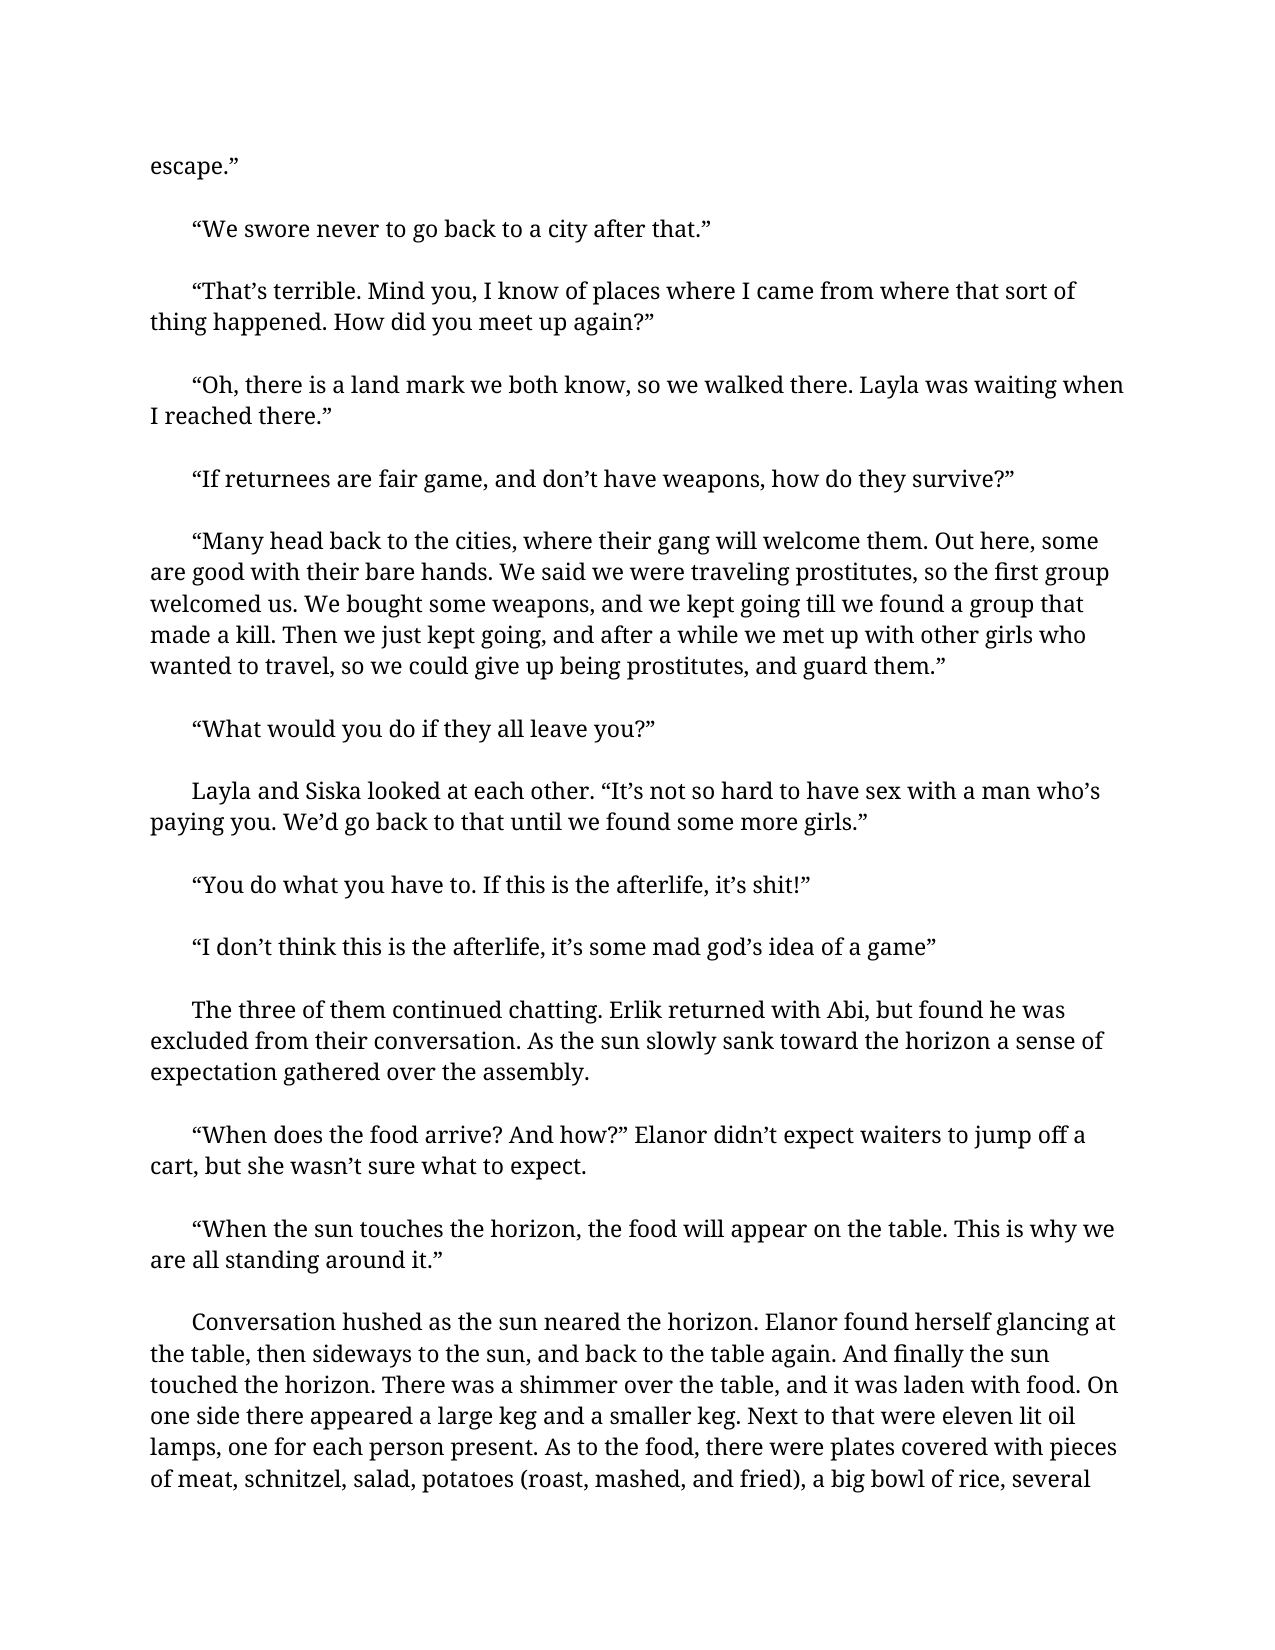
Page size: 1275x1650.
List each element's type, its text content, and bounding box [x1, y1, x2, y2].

text “What would you do if they all leave you?” [150, 712, 1125, 744]
text The three of them continued chatting. Erlik returned with Abi, but found he was excluded from their conversation. As the sun slowly sank toward the horizon a sense of expectation gathered over the assembly. [150, 994, 1125, 1087]
text “Many head back to the cities, where their gang will welcome them. Out here, some are good with their bare hands. We said we were traveling prostitutes, so the first group welcomed us. We bought some weapons, and we kept going till we found a group that made a kill. Then we just kept going, and after a while we met up with other girls who wanted to travel, so we could give up being prostitutes, and guard them.” [150, 525, 1125, 681]
text Layla and Siska looked at each other. “It’s not so hard to have sex with a man who’s paying you. We’d go back to that until we found some more girls.” [150, 775, 1125, 837]
text “That’s terrible. Mind you, I know of places where I came from where that sort of thing happened. How did you meet up again?” [150, 275, 1125, 337]
text “Oh, there is a land mark we both know, so we walked there. Layla was waiting when I reached there.” [150, 369, 1125, 431]
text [150, 150, 1125, 181]
text “If returnees are fair game, and don’t have weapons, how do they survive?” [150, 462, 1125, 494]
text “When does the food arrive? And how?” Elanor didn’t expect waiters to jump off a cart, but she wasn’t sure what to expect. [150, 1119, 1125, 1181]
text “I don’t think this is the afterlife, it’s some mad god’s idea of a game” [150, 931, 1125, 962]
text “You do what you have to. If this is the afterlife, it’s shit!” [150, 869, 1125, 900]
text “When the sun touches the horizon, the food will appear on the table. This is why we are all standing around it.” [150, 1212, 1125, 1275]
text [150, 1306, 1125, 1494]
text “We swore never to go back to a city after that.” [150, 212, 1125, 244]
